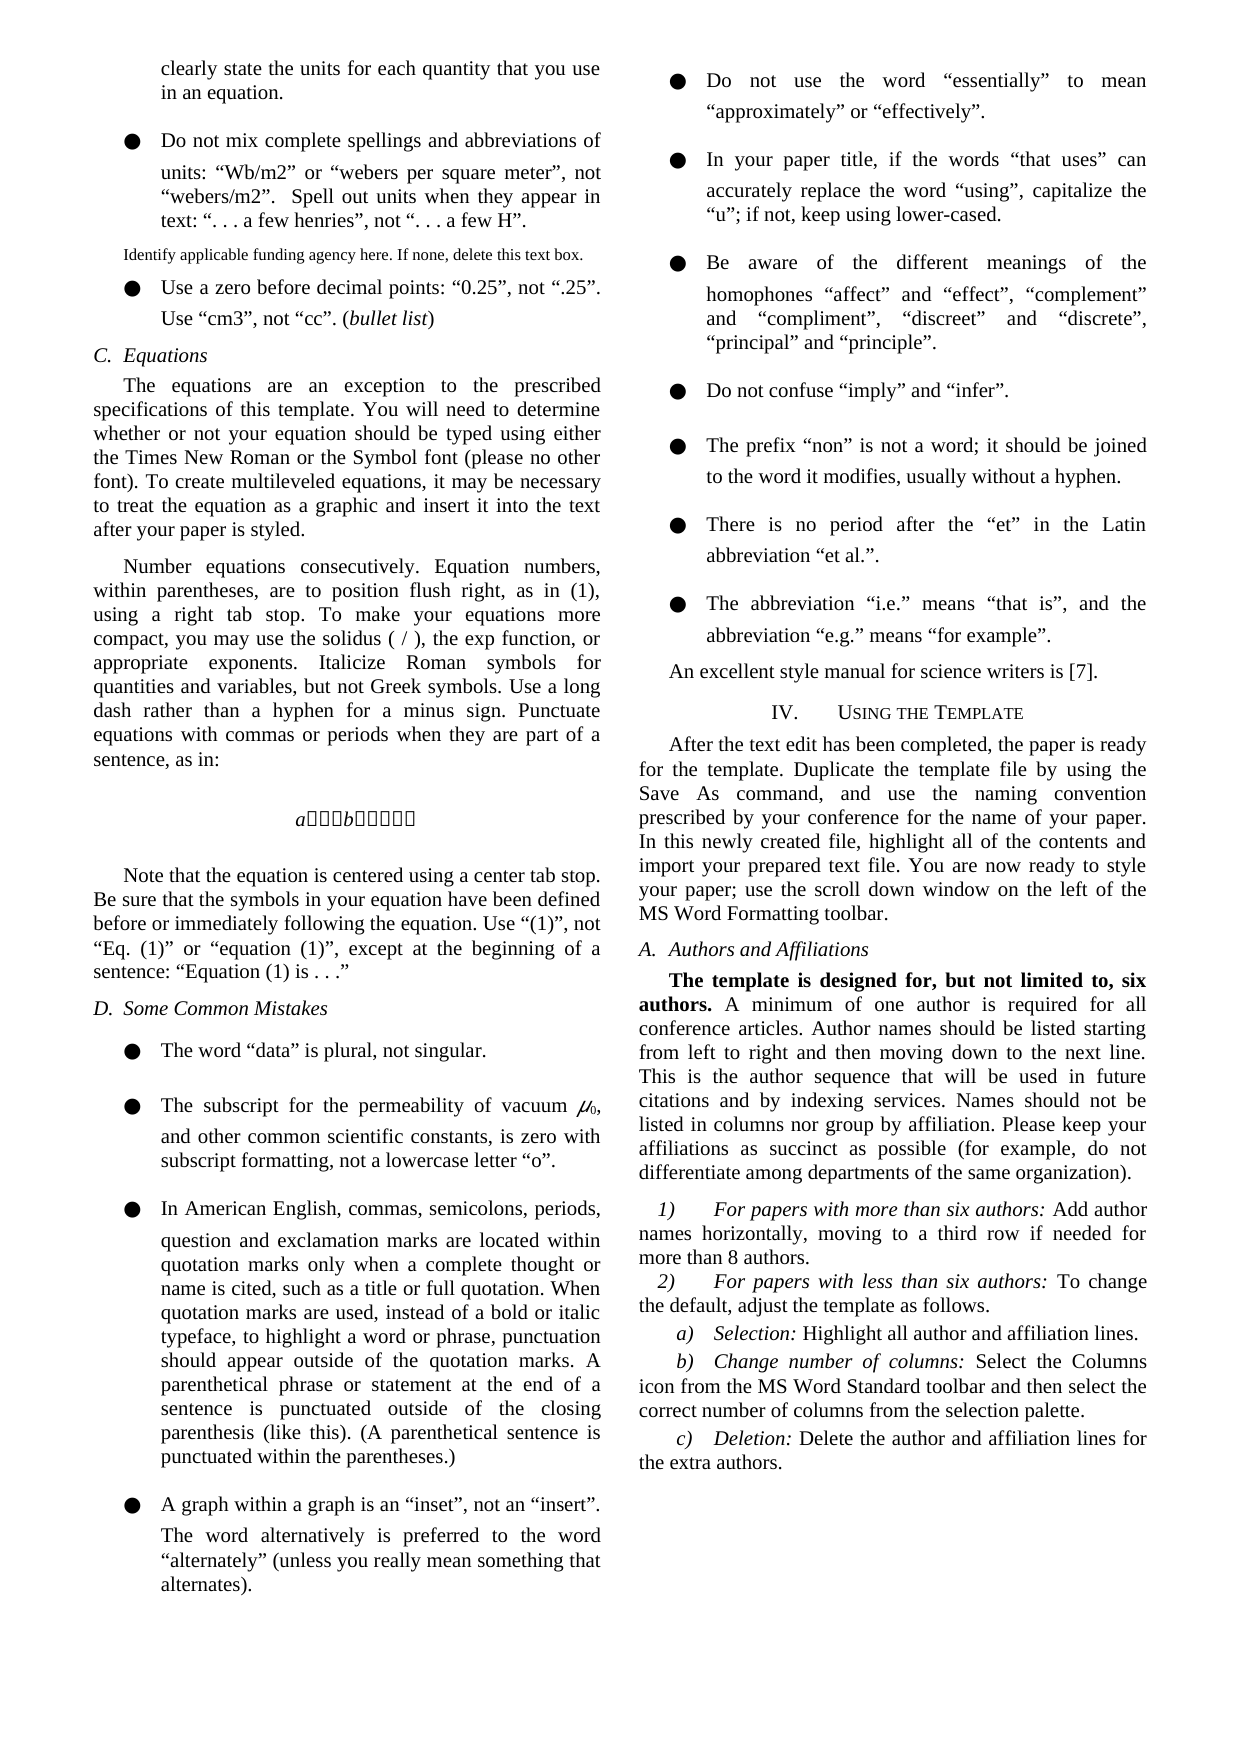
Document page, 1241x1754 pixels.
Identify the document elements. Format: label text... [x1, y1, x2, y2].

list In American English, commas, semicolons, periods, question and exclamation marks are located within quotation marks only when a complete thought or name is cited, such as a title or full quotation. When quotation marks are used, instead of a bold or italic typeface, to highlight a word or phrase, punctuation should appear outside of the quotation marks. A parenthetical phrase or statement at the end of a sentence is punctuated outside of the closing parenthesis (like this). (A parenthetical sentence is punctuated within the parentheses.) [123, 1185, 601, 1468]
list Be aware of the different meanings of the homophones “affect” and “effect”, “complement” and “compliment”, “discreet” and “discrete”, “principal” and “principle”. [669, 239, 1147, 354]
list Do not mix complete spellings and abbreviations of units: “Wb/m2” or “webers per square meter”, not “webers/m2”. Spell out units when they appear in text: “. . . a few henries”, not “. . . a few H”. [123, 117, 601, 232]
list There is no period after the “et” in the Latin abbreviation “et al.”. [669, 501, 1147, 567]
list The prefix “non” is not a word; it should be joined to the word it modifies, usually without a hyphen. [669, 421, 1147, 488]
subtitle Change number of columns: Select the Columns icon from the MS Word Standard toolbar and then select the correct number of columns from the selection palette. [639, 1349, 1147, 1422]
text Identify applicable funding agency here. If none, delete this text box. [93, 244, 601, 263]
list Do not use the word “essentially” to mean “approximately” or “effectively”. [669, 56, 1147, 123]
subtitle For papers with less than six authors: To change the default, adjust the template as follows. [639, 1269, 1147, 1317]
subtitle Selection: Highlight all author and affiliation lines. [639, 1321, 1147, 1345]
subtitle Authors and Affiliations [639, 937, 1147, 961]
list The abbreviation “i.e.” means “that is”, and the abbreviation “e.g.” means “for example”. [669, 580, 1147, 647]
subtitle For papers with more than six authors: Add author names horizontally, moving to a third row if needed for more than 8 authors. [639, 1197, 1147, 1269]
text An excellent style manual for science writers is [7]. [639, 659, 1147, 683]
subtitle Equations [93, 343, 601, 367]
text Note that the equation is centered using a center tab stop. Be sure that the symbols in your equation have been defined before or immediately following the equation. Use “(1)”, not “Eq. (1)” or “equation (1)”, except at the beginning of a sentence: “Equation (1) is . . .” [93, 863, 601, 983]
list The word “data” is plural, not singular. [123, 1026, 601, 1069]
subtitle Deletion: Delete the author and affiliation lines for the extra authors. [639, 1426, 1147, 1474]
list The subscript for the permeability of vacuum μ0, and other common scientific constants, is zero with subscript formatting, not a lowercase letter “o”. [123, 1082, 601, 1172]
subtitle Some Common Mistakes [93, 996, 601, 1020]
text ab  [93, 796, 601, 838]
list Use a zero before decimal points: “0.25”, not “.25”. Use “cm3”, not “cc”. (bullet list) [123, 263, 601, 330]
text After the text edit has been completed, the paper is ready for the template. Duplicate the template file by using the Save As command, and use the naming convention prescribed by your conference for the name of your paper. In this newly created file, highlight all of the contents and import your prepared text file. You are now ready to style your paper; use the scroll down window on the left of the MS Word Formatting toolbar. [639, 732, 1147, 925]
text The template is designed for, but not limited to, six authors. A minimum of one author is required for all conference articles. Author names should be listed starting from left to right and then moving down to the next line. This is the author sequence that will be used in future citations and by indexing services. Names should not be listed in columns nor group by affiliation. Please keep your affiliations as succinct as possible (for example, do not differentiate among departments of the same organization). [639, 968, 1147, 1184]
text Number equations consecutively. Equation numbers, within parentheses, are to position flush right, as in (1), using a right tab stop. To make your equations more compact, you may use the solidus ( / ), the exp function, or appropriate exponents. Italicize Roman symbols for quantities and variables, but not Greek symbols. Use a long dash rather than a hyphen for a minus sign. Punctuate equations with commas or periods when they are part of a sentence, as in: [93, 554, 601, 771]
list In your paper title, if the words “that uses” can accurately replace the word “using”, capitalize the “u”; if not, keep using lower-cased. [669, 136, 1147, 226]
subtitle Using the Template [639, 700, 1147, 724]
text The equations are an exception to the prescribed specifications of this template. You will need to determine whether or not your equation should be typed using either the Times New Roman or the Symbol font (please no other font). To create multileveled equations, it may be necessary to treat the equation as a graphic and insert it into the text after your paper is styled. [93, 373, 601, 541]
list A graph within a graph is an “inset”, not an “insert”. The word alternatively is preferred to the word “alternately” (unless you really mean something that alternates). [123, 1481, 601, 1596]
list Do not confuse “imply” and “infer”. [669, 366, 1147, 409]
